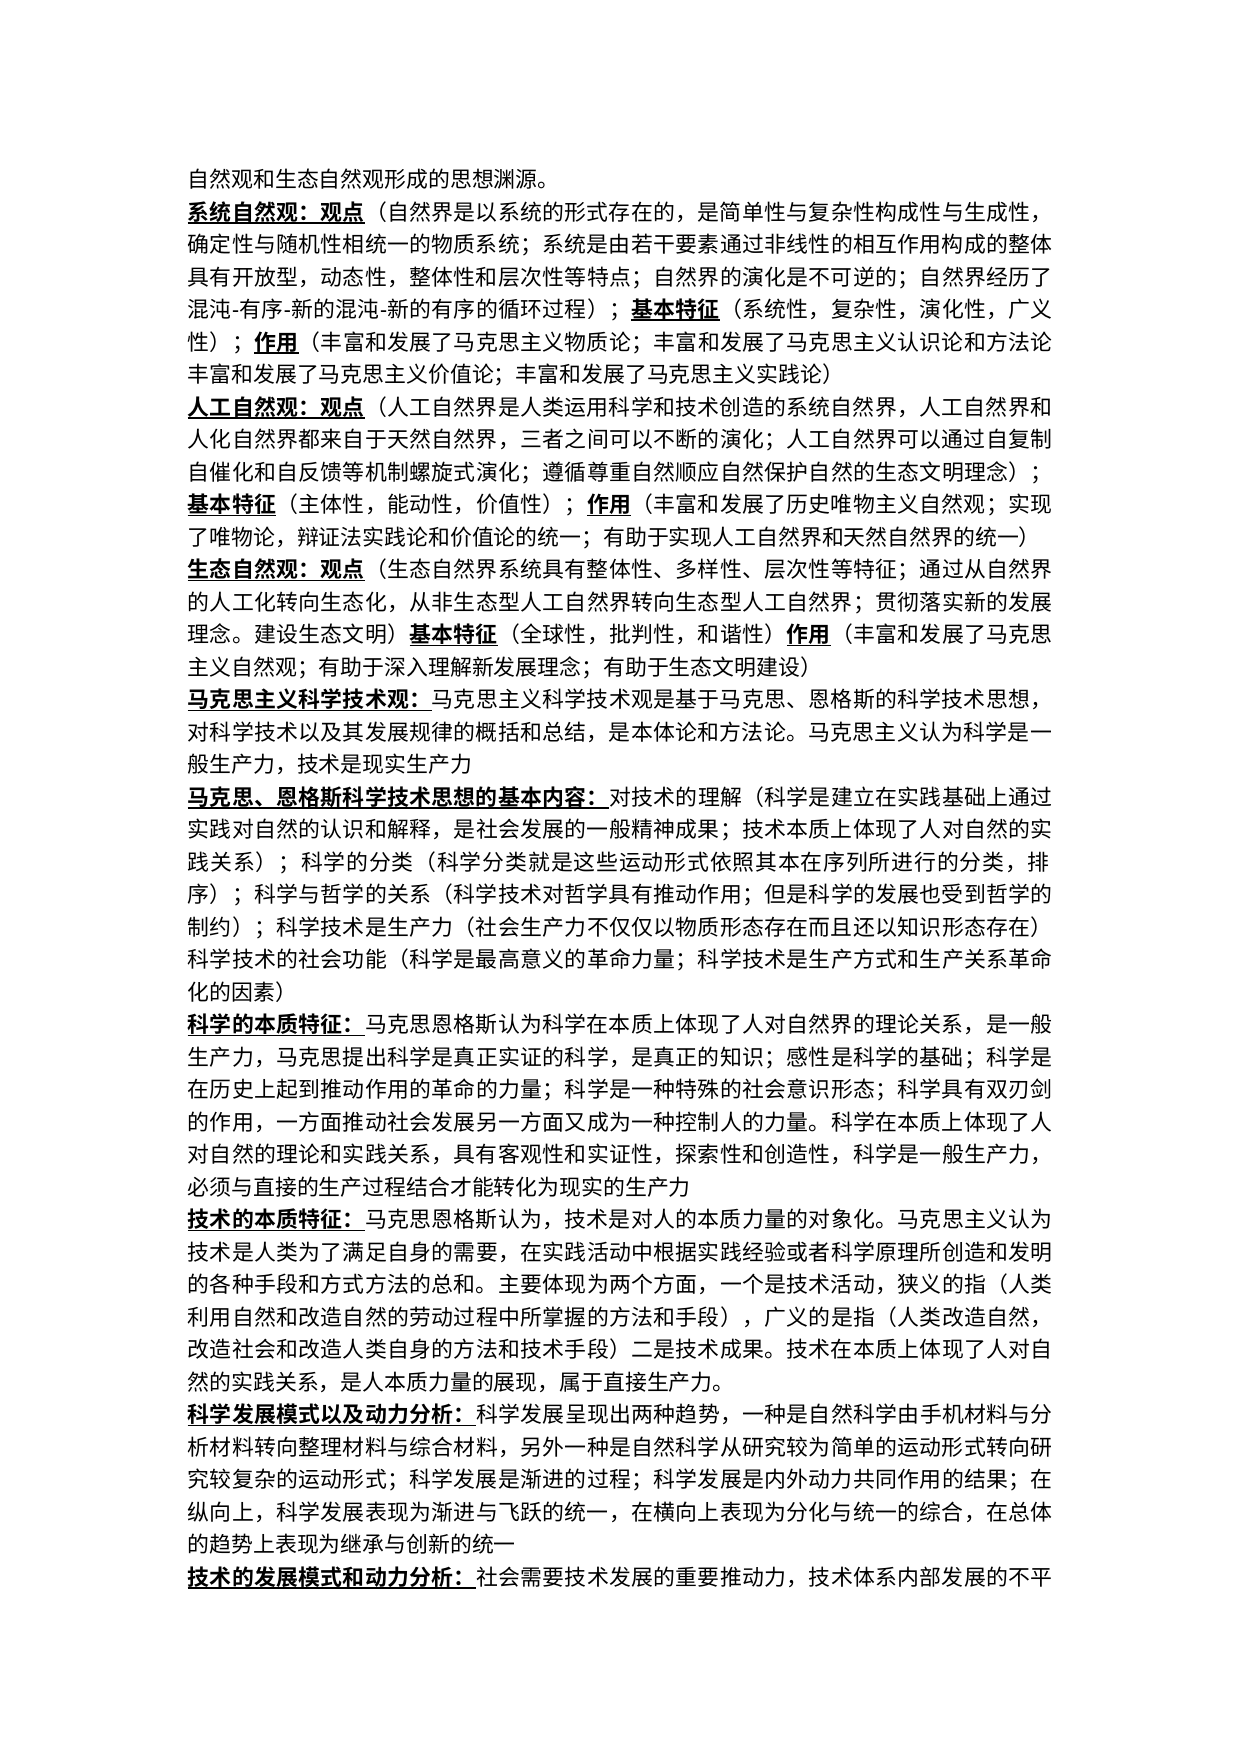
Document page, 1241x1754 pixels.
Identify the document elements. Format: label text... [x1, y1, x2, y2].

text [187, 162, 1053, 194]
text 系统自然观：观点（自然界是以系统的形式存在的，是简单性与复杂性构成性与生成性，确定性与随机性相统一的物质系统；系统是由若干要素通过非线性的相互作用构成的整体，具有开放型，动态性，整体性和层次性等特点；自然界的演化是不可逆的；自然界经历了混沌-有序-新的混沌-新的有序的循环过程）；基本特征（系统性，复杂性，演化性，广义性）；作用（丰富和发展了马克思主义物质论；丰富和发展了马克思主义认识论和方法论；丰富和发展了马克思主义价值论；丰富和发展了马克思主义实践论） [187, 194, 1053, 389]
text 科学发展模式以及动力分析：科学发展呈现出两种趋势，一种是自然科学由手机材料与分析材料转向整理材料与综合材料，另外一种是自然科学从研究较为简单的运动形式转向研究较复杂的运动形式；科学发展是渐进的过程；科学发展是内外动力共同作用的结果；在纵向上，科学发展表现为渐进与飞跃的统一，在横向上表现为分化与统一的综合，在总体的趋势上表现为继承与创新的统一 [187, 1397, 1053, 1559]
text 科学的本质特征：马克思恩格斯认为科学在本质上体现了人对自然界的理论关系，是一般生产力，马克思提出科学是真正实证的科学，是真正的知识；感性是科学的基础；科学是在历史上起到推动作用的革命的力量；科学是一种特殊的社会意识形态；科学具有双刃剑的作用，一方面推动社会发展另一方面又成为一种控制人的力量。科学在本质上体现了人对自然的理论和实践关系，具有客观性和实证性，探索性和创造性，科学是一般生产力，必须与直接的生产过程结合才能转化为现实的生产力 [187, 1007, 1053, 1202]
text 人工自然观：观点（人工自然界是人类运用科学和技术创造的系统自然界，人工自然界和人化自然界都来自于天然自然界，三者之间可以不断的演化；人工自然界可以通过自复制，自催化和自反馈等机制螺旋式演化；遵循尊重自然顺应自然保护自然的生态文明理念）；基本特征（主体性，能动性，价值性）；作用（丰富和发展了历史唯物主义自然观；实现了唯物论，辩证法实践论和价值论的统一；有助于实现人工自然界和天然自然界的统一） [187, 389, 1053, 552]
text 技术的本质特征：马克思恩格斯认为，技术是对人的本质力量的对象化。马克思主义认为技术是人类为了满足自身的需要，在实践活动中根据实践经验或者科学原理所创造和发明的各种手段和方式方法的总和。主要体现为两个方面，一个是技术活动，狭义的指（人类利用自然和改造自然的劳动过程中所掌握的方法和手段），广义的是指（人类改造自然，改造社会和改造人类自身的方法和技术手段）二是技术成果。技术在本质上体现了人对自然的实践关系，是人本质力量的展现，属于直接生产力。 [187, 1202, 1053, 1397]
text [187, 1559, 1053, 1592]
text 马克思、恩格斯科学技术思想的基本内容：对技术的理解（科学是建立在实践基础上通过实践对自然的认识和解释，是社会发展的一般精神成果；技术本质上体现了人对自然的实践关系）；科学的分类（科学分类就是这些运动形式依照其本在序列所进行的分类，排序）；科学与哲学的关系（科学技术对哲学具有推动作用；但是科学的发展也受到哲学的制约）；科学技术是生产力（社会生产力不仅仅以物质形态存在而且还以知识形态存在）；科学技术的社会功能（科学是最高意义的革命力量；科学技术是生产方式和生产关系革命化的因素） [187, 779, 1053, 1007]
text 马克思主义科学技术观：马克思主义科学技术观是基于马克思、恩格斯的科学技术思想，对科学技术以及其发展规律的概括和总结，是本体论和方法论。马克思主义认为科学是一般生产力，技术是现实生产力 [187, 682, 1053, 779]
text 生态自然观：观点（生态自然界系统具有整体性、多样性、层次性等特征；通过从自然界的人工化转向生态化，从非生态型人工自然界转向生态型人工自然界；贯彻落实新的发展理念。建设生态文明）基本特征（全球性，批判性，和谐性）作用（丰富和发展了马克思主义自然观；有助于深入理解新发展理念；有助于生态文明建设） [187, 552, 1053, 682]
